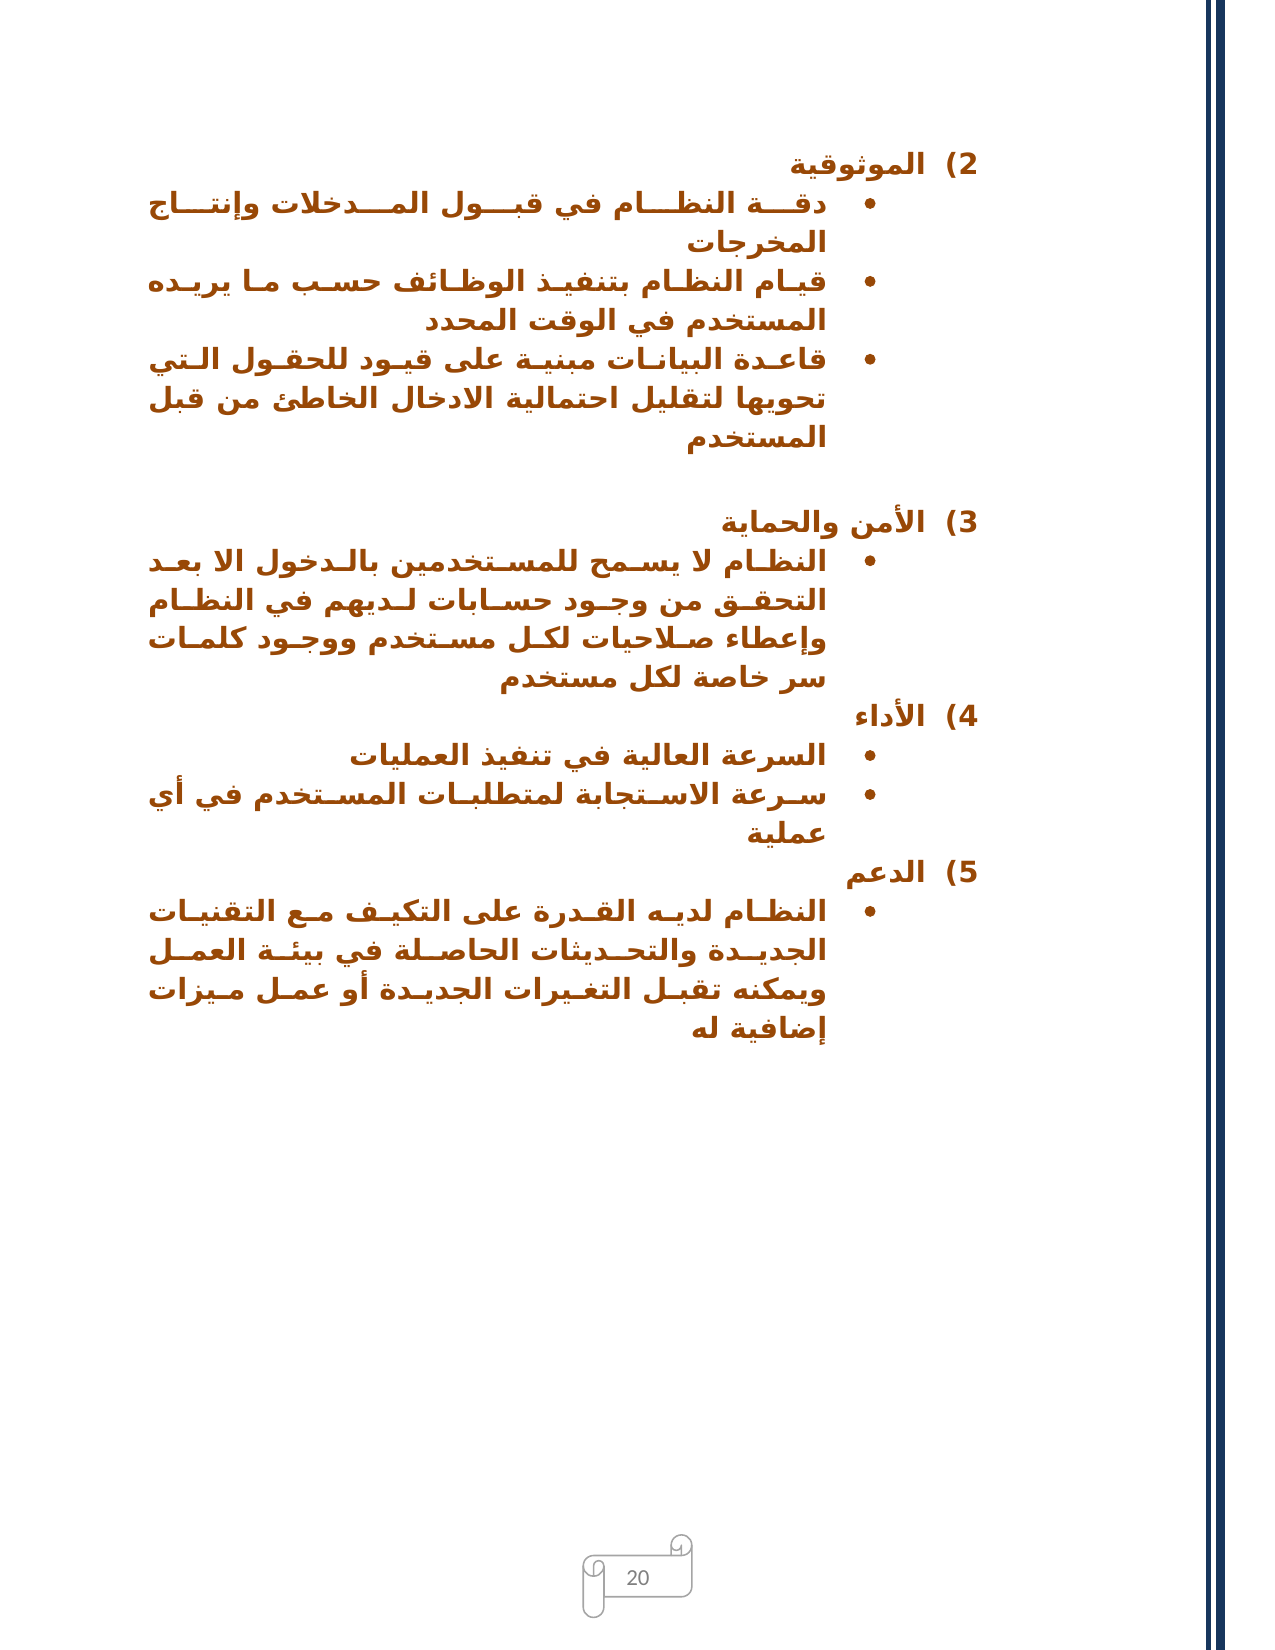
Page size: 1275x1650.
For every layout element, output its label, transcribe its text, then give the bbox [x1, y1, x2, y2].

list قيام النظام بتنفيذ الوظائف حسب ما يريده المستخدم في الوقت المحدد [148, 264, 865, 337]
list الموثوقية [148, 148, 945, 182]
list الأداء [148, 700, 945, 734]
list السرعة العالية في تنفيذ العمليات [148, 739, 865, 773]
list دقة النظام في قبول المدخلات وإنتاج المخرجات [148, 187, 865, 259]
list الأمن والحماية [148, 505, 945, 539]
list الدعم [148, 856, 945, 889]
list سرعة الاستجابة لمتطلبات المستخدم في أي عملية [148, 778, 865, 851]
list قاعدة البيانات مبنية على قيود للحقول التي تحويها لتقليل احتمالية الادخال الخاطئ من قبل المستخدم [148, 342, 865, 454]
list النظام لديه القدرة على التكيف مع التقنيات الجديدة والتحديثات الحاصلة في بيئة العمل ويمكنه تقبل التغيرات الجديدة أو عمل ميزات إضافية له [148, 894, 865, 1045]
list النظام لا يسمح للمستخدمين بالدخول الا بعد التحقق من وجود حسابات لديهم في النظام وإعطاء صلاحيات لكل مستخدم ووجود كلمات سر خاصة لكل مستخدم [148, 544, 865, 695]
